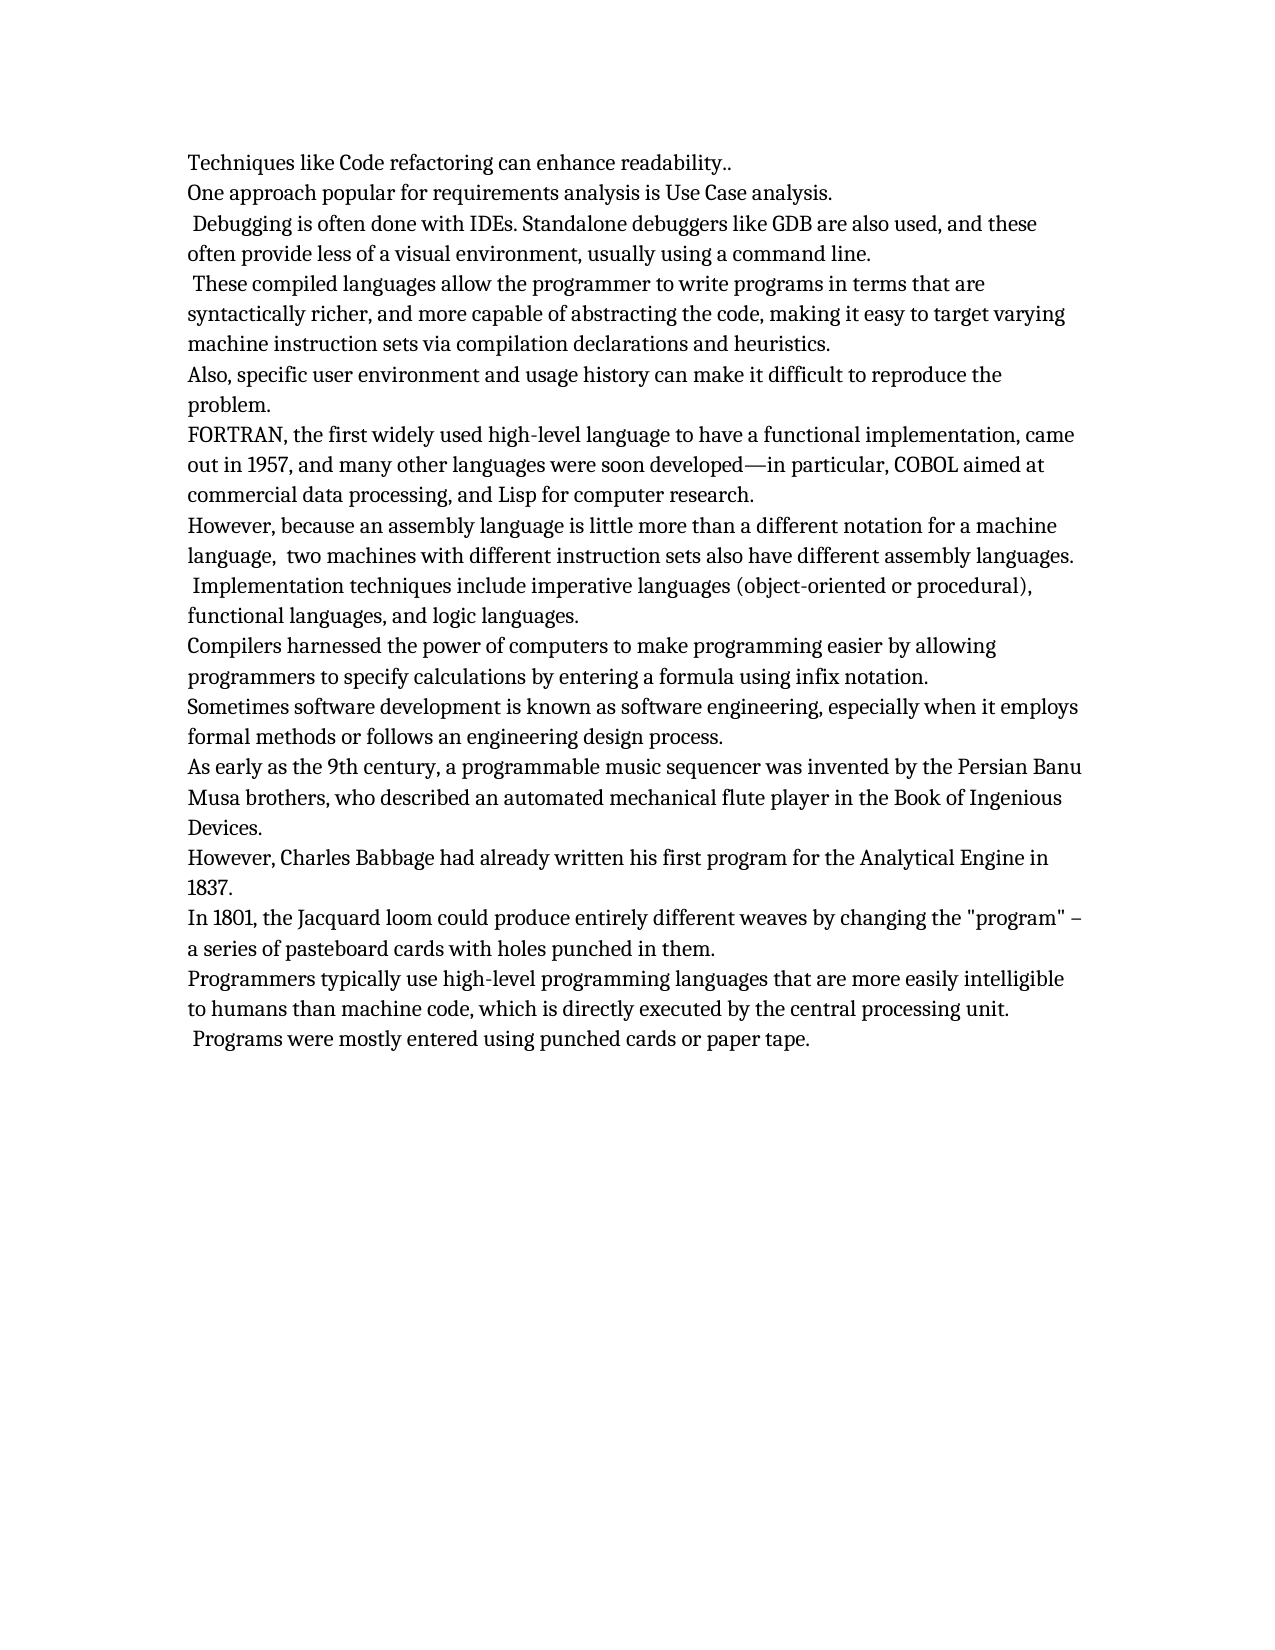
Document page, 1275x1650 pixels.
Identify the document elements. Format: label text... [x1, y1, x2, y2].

text Techniques like Code refactoring can enhance readability.. One approach popular for requirements analysis is Use Case analysis. Debugging is often done with IDEs. Standalone debuggers like GDB are also used, and these often provide less of a visual environment, usually using a command line. These compiled languages allow the programmer to write programs in terms that are syntactically richer, and more capable of abstracting the code, making it easy to target varying machine instruction sets via compilation declarations and heuristics. Also, specific user environment and usage history can make it difficult to reproduce the problem. FORTRAN, the first widely used high-level language to have a functional implementation, came out in 1957, and many other languages were soon developed—in particular, COBOL aimed at commercial data processing, and Lisp for computer research. However, because an assembly language is little more than a different notation for a machine language, two machines with different instruction sets also have different assembly languages. Implementation techniques include imperative languages (object-oriented or procedural), functional languages, and logic languages. Compilers harnessed the power of computers to make programming easier by allowing programmers to specify calculations by entering a formula using infix notation. Sometimes software development is known as software engineering, especially when it employs formal methods or follows an engineering design process. As early as the 9th century, a programmable music sequencer was invented by the Persian Banu Musa brothers, who described an automated mechanical flute player in the Book of Ingenious Devices. However, Charles Babbage had already written his first program for the Analytical Engine in 1837. In 1801, the Jacquard loom could produce entirely different weaves by changing the "program" – a series of pasteboard cards with holes punched in them. Programmers typically use high-level programming languages that are more easily intelligible to humans than machine code, which is directly executed by the central processing unit. Programs were mostly entered using punched cards or paper tape. [187, 150, 1087, 1052]
